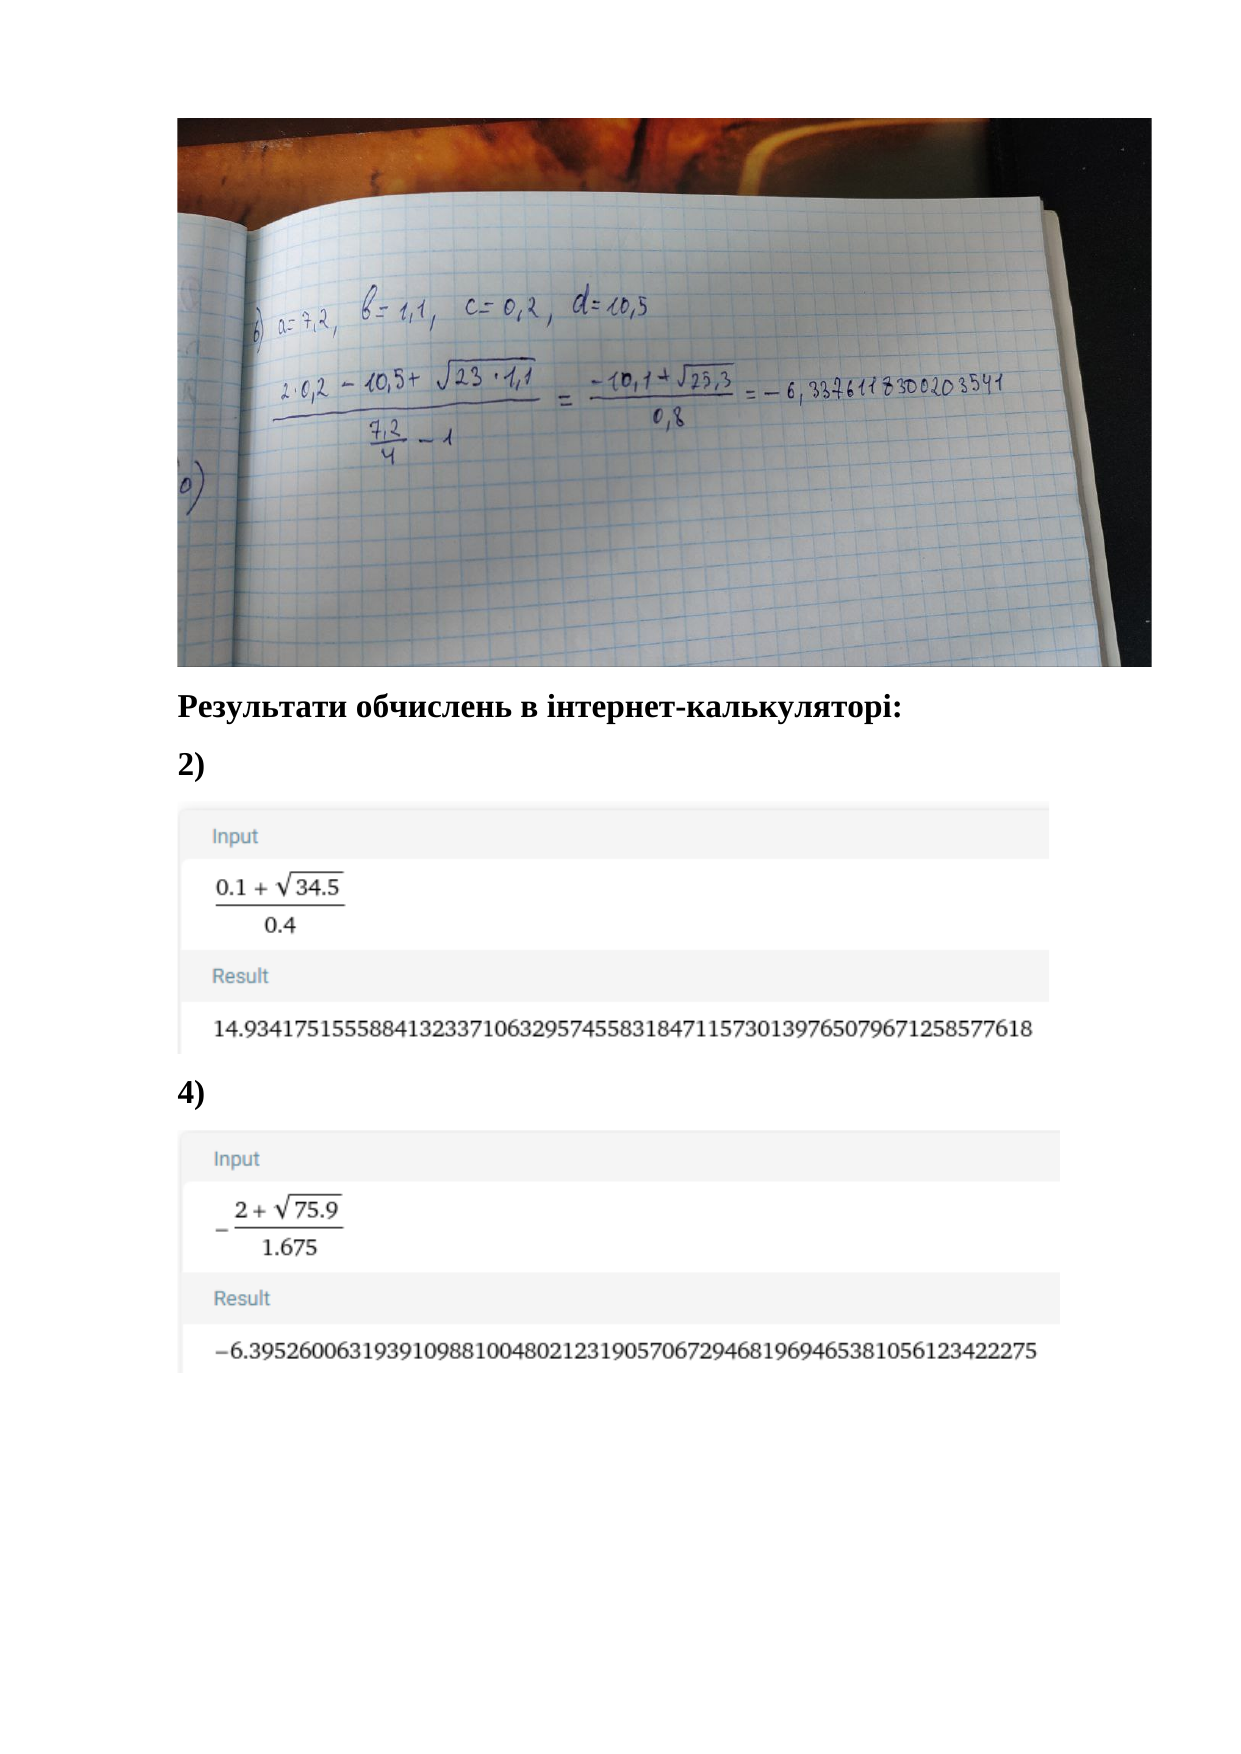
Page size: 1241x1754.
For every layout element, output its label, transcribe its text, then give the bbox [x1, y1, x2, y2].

text Результати обчислень в інтернет-калькуляторі: [177, 686, 1152, 724]
picture [177, 801, 1050, 1054]
text 4) [177, 1072, 1152, 1111]
text 2) [177, 744, 1152, 782]
picture [177, 1130, 1060, 1373]
picture [177, 118, 1152, 667]
